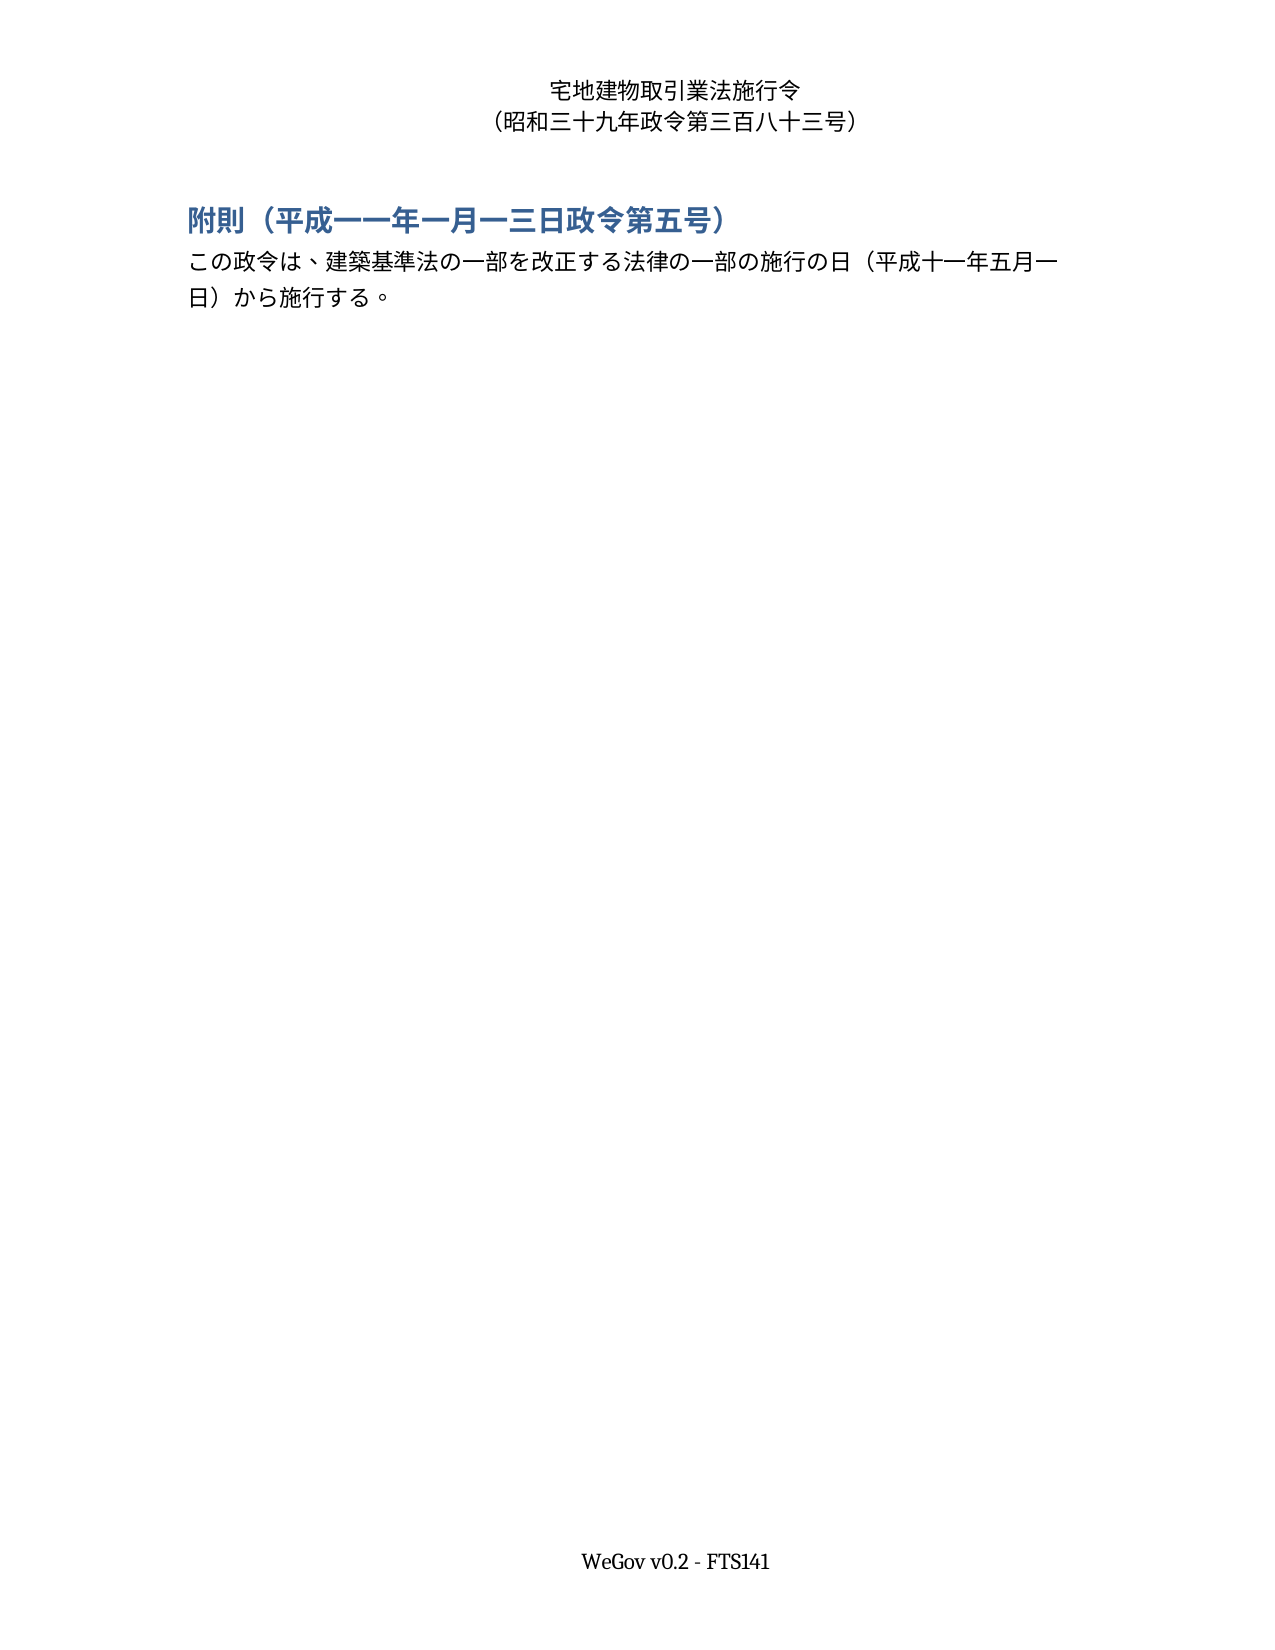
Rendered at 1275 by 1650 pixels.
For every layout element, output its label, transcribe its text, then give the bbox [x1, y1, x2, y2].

subtitle 附則（平成一一年一月一三日政令第五号） [187, 200, 1087, 240]
text この政令は、建築基準法の一部を改正する法律の一部の施行の日（平成十一年五月一日）から施行する。 [187, 246, 1087, 313]
